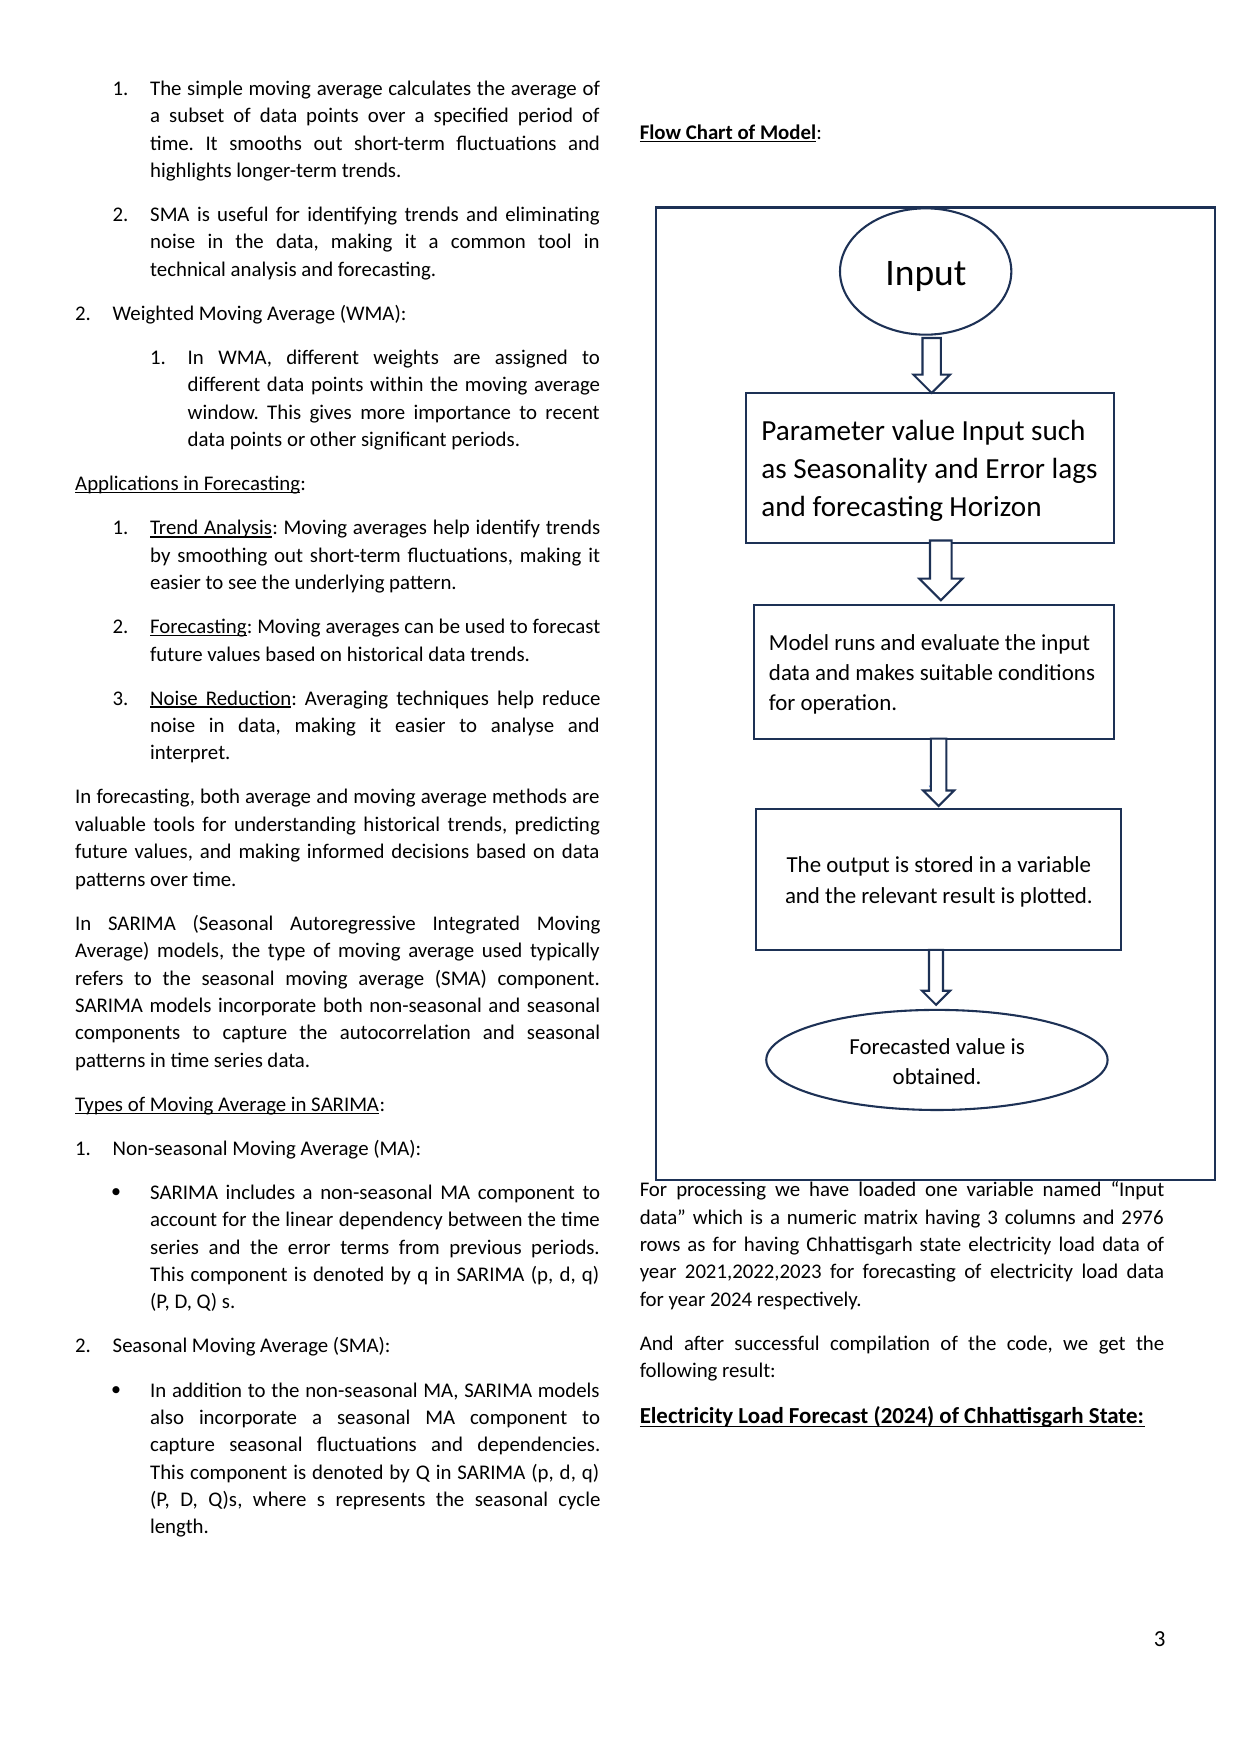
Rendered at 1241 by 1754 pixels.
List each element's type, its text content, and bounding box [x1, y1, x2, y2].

list SARIMA includes a non-seasonal MA component to account for the linear dependency between the time series and the error terms from previous periods. This component is denoted by q in SARIMA (p, d, q) (P, D, Q) s. [112, 1179, 601, 1314]
text Electricity Load Forecast (2024) of Chhattisgarh State: [639, 1402, 1165, 1430]
text For processing we have loaded one variable named “Input data” which is a numeric matrix having 3 columns and 2976 rows as for having Chhattisgarh state electricity load data of year 2021,2022,2023 for forecasting of electricity load data for year 2024 respectively. [639, 1177, 1165, 1312]
list Noise Reduction: Averaging techniques help reduce noise in data, making it easier to analyse and interpret. [112, 685, 601, 765]
list Non-seasonal Moving Average (MA): [75, 1135, 601, 1160]
list Forecasting: Moving averages can be used to forecast future values based on historical data trends. [112, 613, 601, 666]
text Types of Moving Average in SARIMA: [75, 1091, 601, 1116]
list Trend Analysis: Moving averages help identify trends by smoothing out short-term fluctuations, making it easier to see the underlying pattern. [112, 514, 601, 595]
list In WMA, different weights are assigned to different data points within the moving average window. This gives more importance to recent data points or other significant periods. [150, 344, 601, 452]
text In SARIMA (Seasonal Autoregressive Integrated Moving Average) models, the type of moving average used typically refers to the seasonal moving average (SMA) component. SARIMA models incorporate both non-seasonal and seasonal components to capture the autocorrelation and seasonal patterns in time series data. [75, 910, 601, 1072]
list Seasonal Moving Average (SMA): [75, 1333, 601, 1358]
list Weighted Moving Average (WMA): [75, 300, 601, 326]
text In forecasting, both average and moving average methods are valuable tools for understanding historical trends, predicting future values, and making informed decisions based on data patterns over time. [75, 784, 601, 891]
list SMA is useful for identifying trends and eliminating noise in the data, making it a common tool in technical analysis and forecasting. [112, 201, 601, 281]
list In addition to the non-seasonal MA, SARIMA models also incorporate a seasonal MA component to capture seasonal fluctuations and dependencies. This component is denoted by Q in SARIMA (p, d, q)(P, D, Q)s​, where s represents the seasonal cycle length. [112, 1377, 601, 1539]
text Flow Chart of Model: [639, 119, 1165, 144]
text And after successful compilation of the code, we get the following result: [639, 1330, 1165, 1383]
list The simple moving average calculates the average of a subset of data points over a specified period of time. It smooths out short-term fluctuations and highlights longer-term trends. [112, 75, 601, 183]
text Applications in Forecasting: [75, 470, 601, 496]
